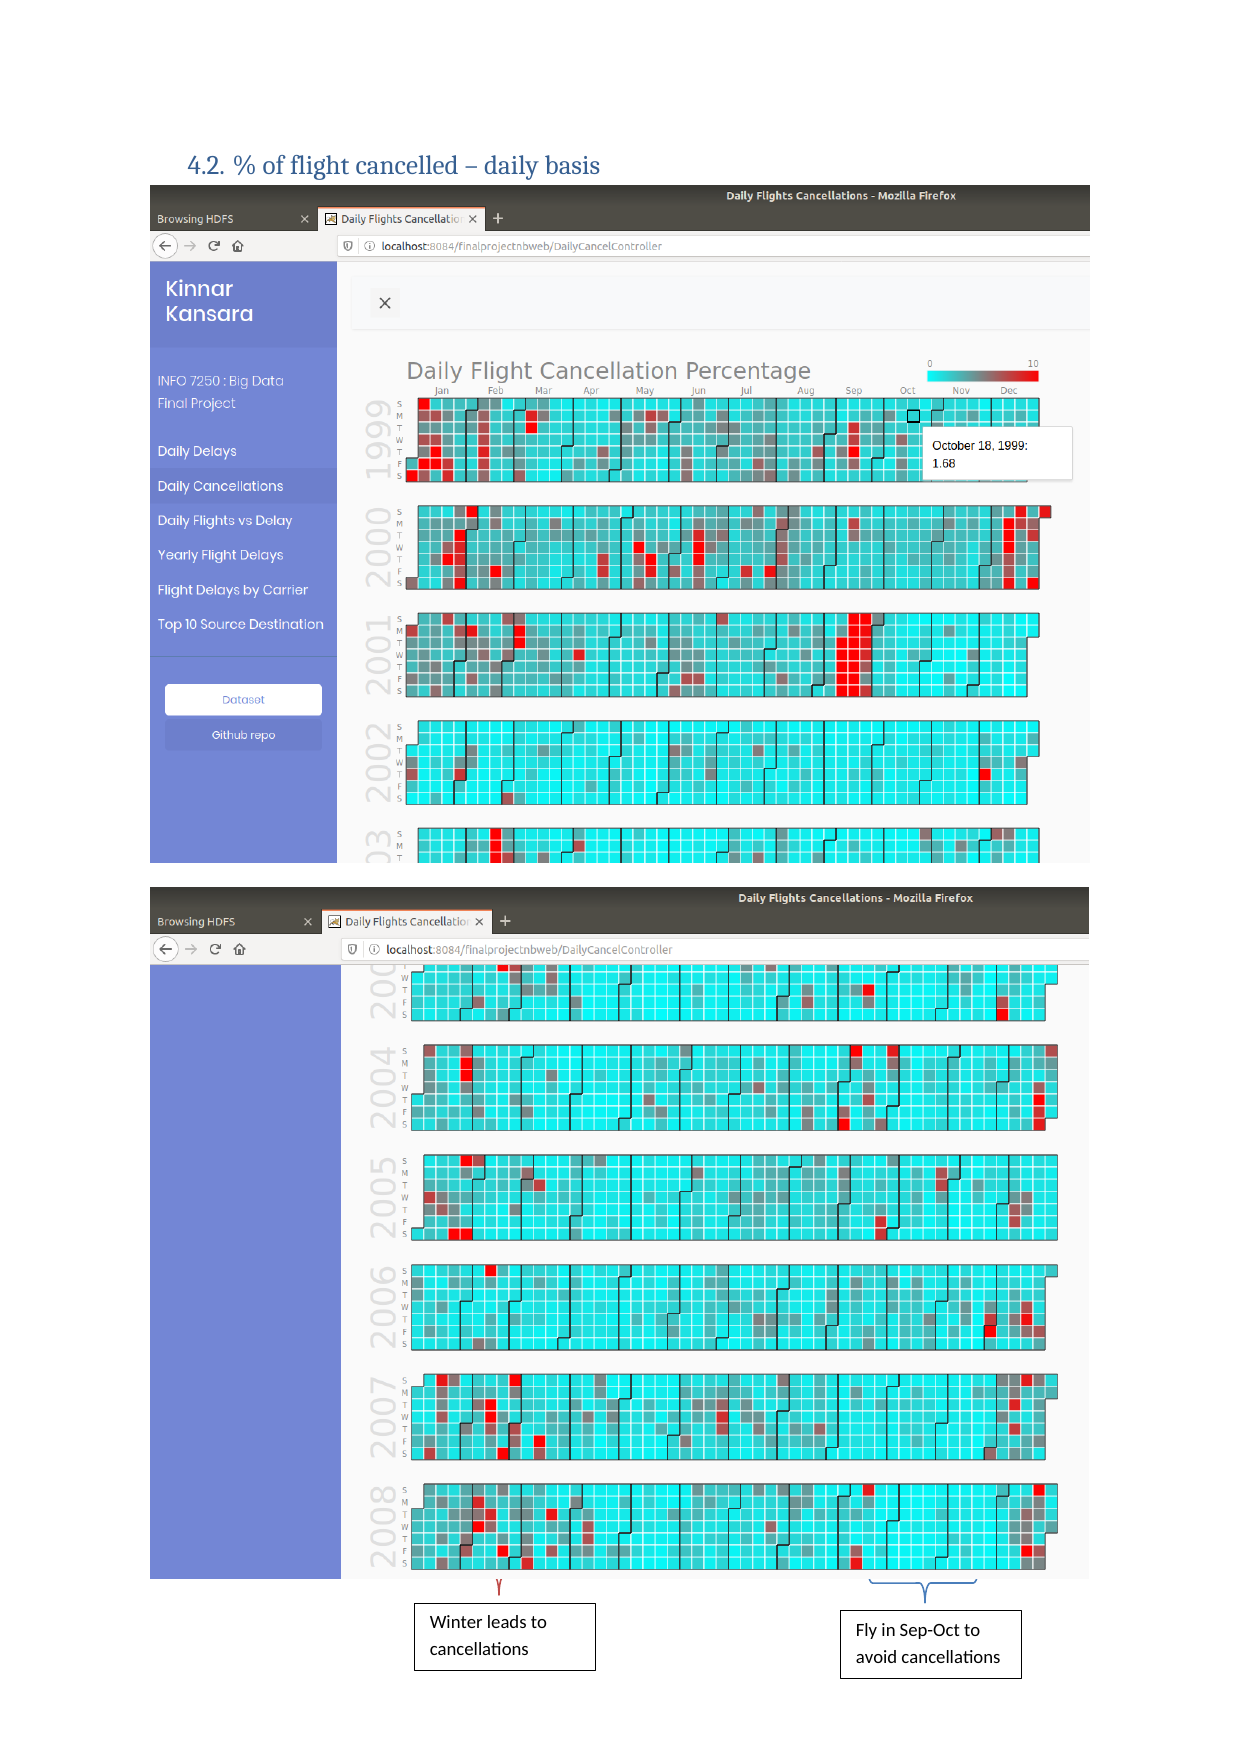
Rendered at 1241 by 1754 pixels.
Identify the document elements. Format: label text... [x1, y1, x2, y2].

picture [150, 887, 1089, 1579]
picture [150, 185, 1090, 863]
subtitle % of flight cancelled – daily basis [187, 150, 1090, 181]
